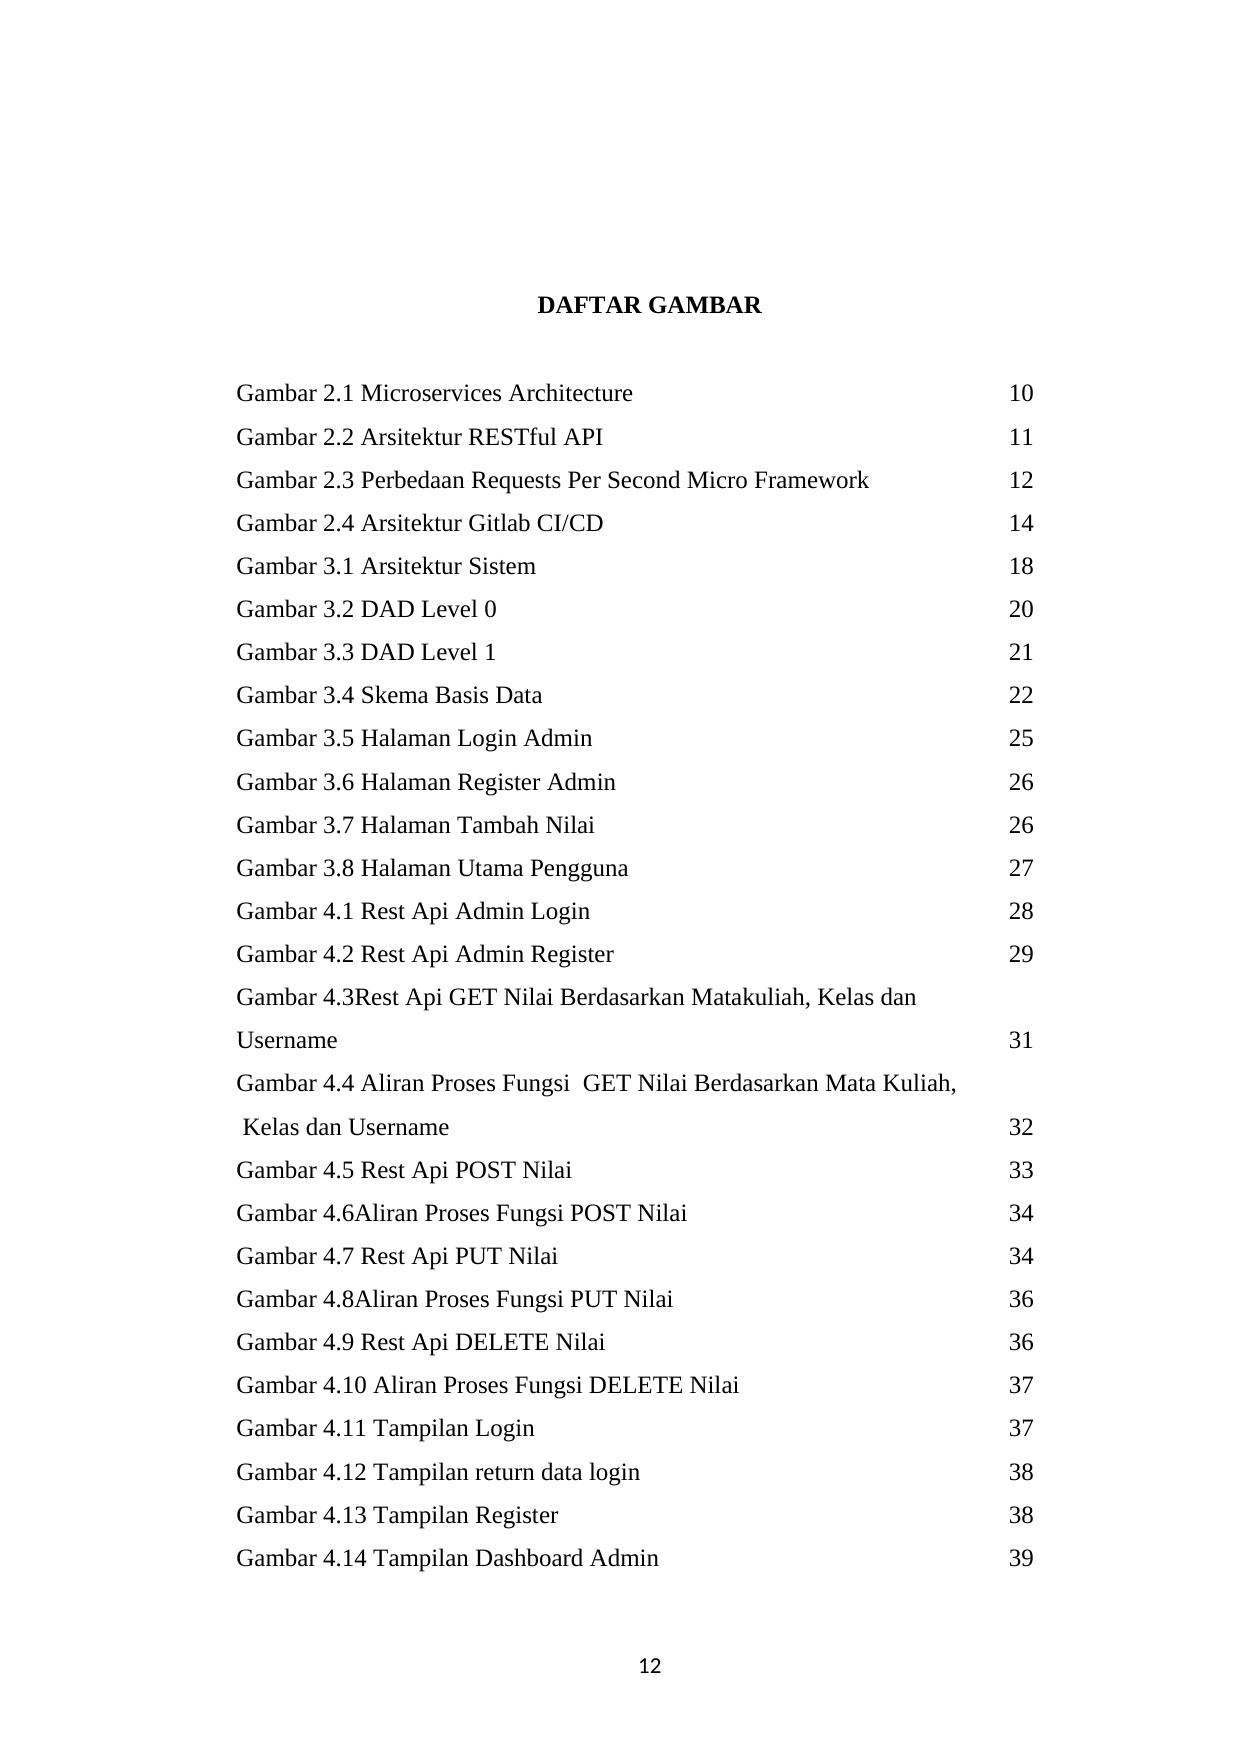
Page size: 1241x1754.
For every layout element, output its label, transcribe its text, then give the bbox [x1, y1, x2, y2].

text Gambar 4.10 Aliran Proses Fungsi DELETE Nilai 37 [236, 1370, 1063, 1399]
text Gambar 4.7 Rest Api PUT Nilai 34 [236, 1241, 1063, 1270]
text Gambar 2.4 Arsitektur Gitlab CI/CD 14 [236, 508, 361, 537]
text Gambar 3.2 DAD Level 0 20 [236, 594, 361, 623]
text Gambar 4.5 Rest Api POST Nilai 33 [236, 1155, 1063, 1183]
text Gambar 3.4 Skema Basis Data 22 [542, 680, 1063, 709]
text Gambar 3.4 Skema Basis Data 22 [236, 680, 361, 709]
text Gambar 2.4 Arsitektur Gitlab CI/CD 14 [603, 508, 1063, 537]
text Gambar 4.14 Tampilan Dashboard Admin 39 [236, 1543, 1063, 1572]
text Gambar 3.7 Halaman Tambah Nilai 26 [236, 810, 1063, 838]
text Gambar 3.3 DAD Level 1 21 [236, 637, 1063, 666]
text Gambar 3.8 Halaman Utama Pengguna 27 [236, 853, 361, 882]
text Gambar 3.8 Halaman Utama Pengguna 27 [457, 853, 1063, 882]
text Gambar 4.13 Tampilan Register 38 [236, 1500, 1063, 1528]
text Gambar 3.5 Halaman Login Admin 25 [236, 723, 1063, 752]
text Gambar 2.1 Microservices Architecture 10 [236, 378, 1063, 407]
text Gambar 4.3Rest Api GET Nilai Berdasarkan Matakuliah, Kelas dan [236, 982, 1063, 1011]
text Gambar 4.12 Tampilan return data login 38 [236, 1457, 1063, 1485]
subtitle DAFTAR GAMBAR [236, 290, 1063, 319]
text Gambar 4.9 Rest Api DELETE Nilai 36 [236, 1327, 1063, 1356]
text Kelas dan Username 32 [236, 1112, 1063, 1140]
text Gambar 3.2 DAD Level 0 20 [497, 594, 1063, 623]
text Gambar 3.6 Halaman Register Admin 26 [616, 767, 1063, 795]
text Gambar 3.1 Arsitektur Sistem 18 [536, 551, 1063, 580]
text Gambar 4.8Aliran Proses Fungsi PUT Nilai 36 [236, 1284, 1063, 1313]
text Gambar 2.3 Perbedaan Requests Per Second Micro Framework 12 [869, 465, 1063, 493]
text Gambar 3.1 Arsitektur Sistem 18 [236, 551, 361, 580]
text Gambar 4.4 Aliran Proses Fungsi GET Nilai Berdasarkan Mata Kuliah, [236, 1068, 1063, 1097]
text Username 31 [236, 1025, 1063, 1054]
text Gambar 4.2 Rest Api Admin Register 29 [236, 939, 1063, 968]
text Gambar 2.2 Arsitektur RESTful API 11 [236, 422, 1063, 450]
text Gambar 3.6 Halaman Register Admin 26 [236, 767, 361, 795]
text Gambar 4.1 Rest Api Admin Login 28 [236, 896, 1063, 925]
text Gambar 4.11 Tampilan Login 37 [236, 1413, 1063, 1442]
text Gambar 4.6Aliran Proses Fungsi POST Nilai 34 [236, 1198, 1063, 1227]
